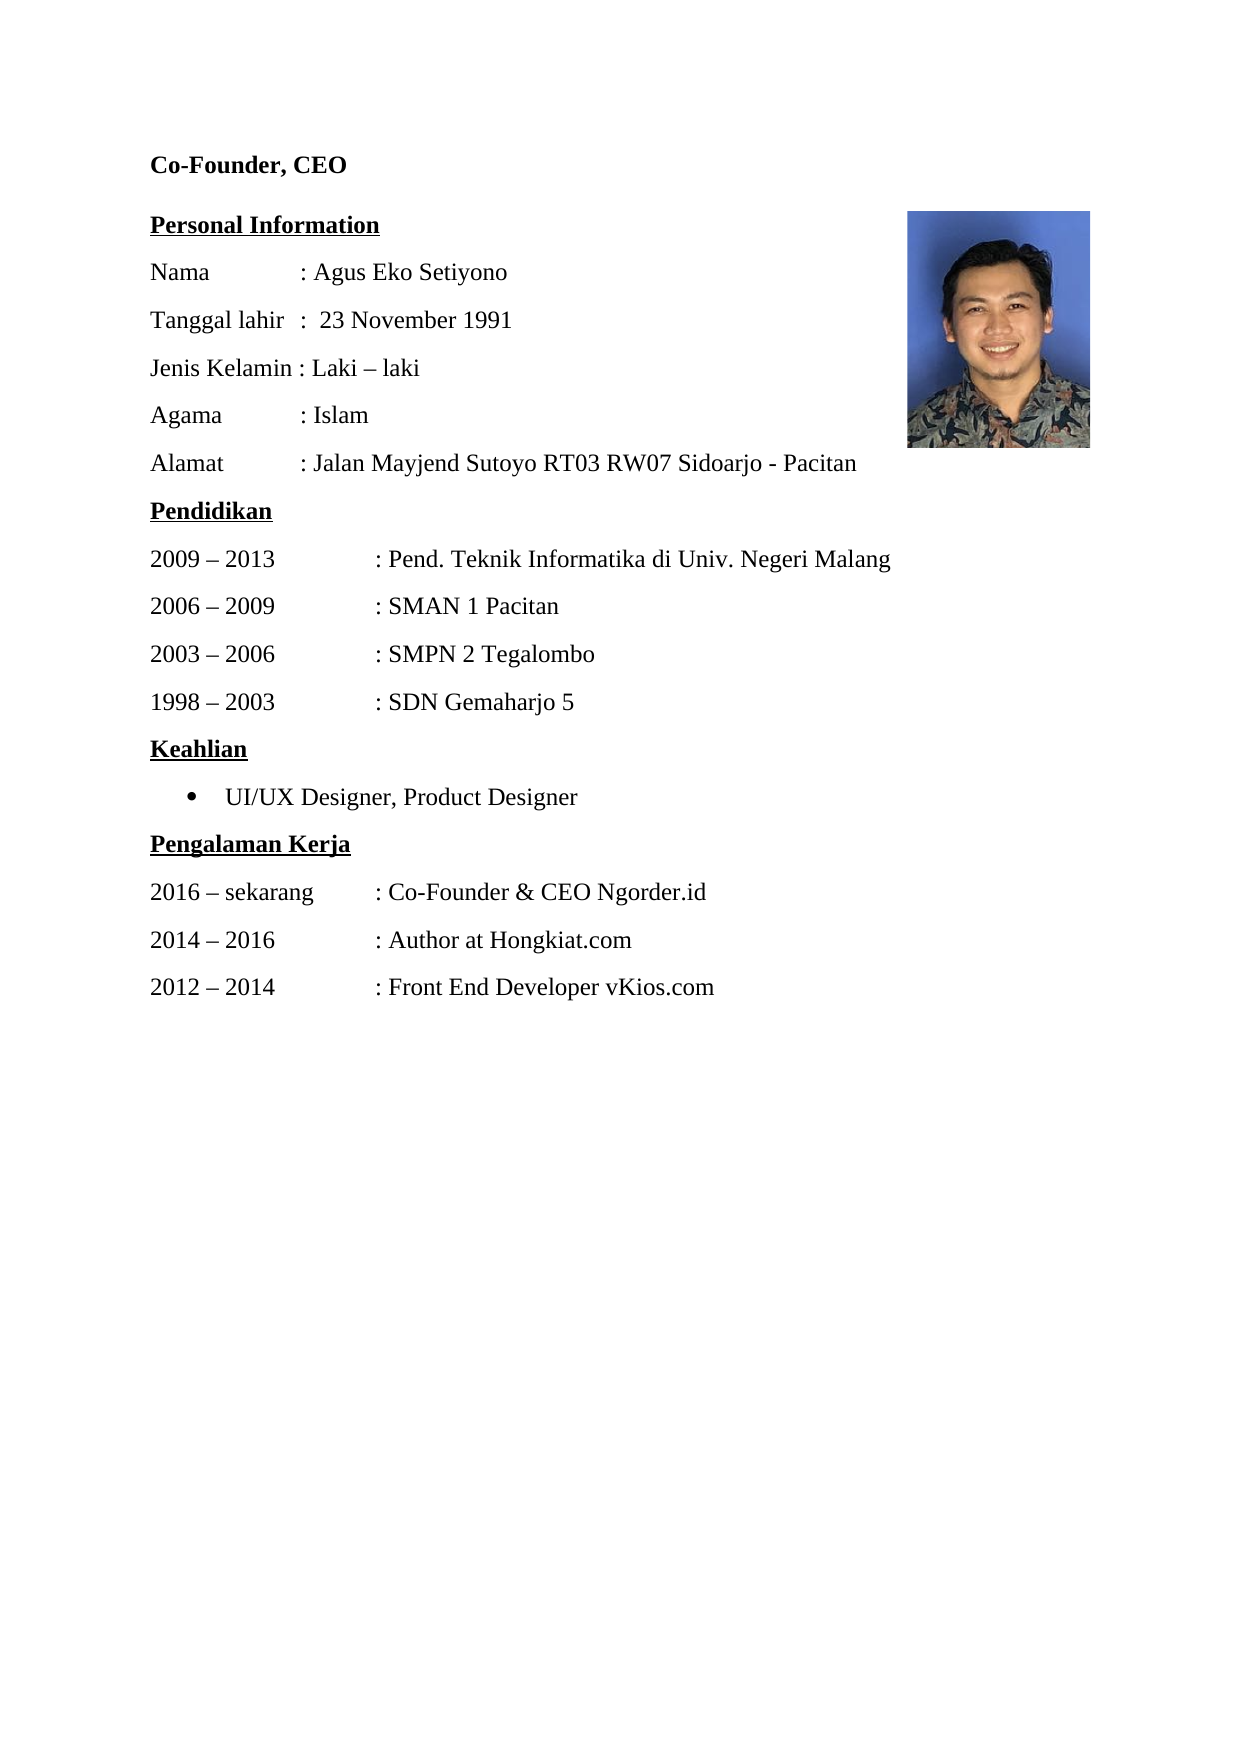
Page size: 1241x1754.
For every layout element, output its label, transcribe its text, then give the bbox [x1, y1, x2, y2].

picture [907, 211, 1091, 448]
text Co-Founder, CEO [150, 150, 1090, 179]
text Alamat : Jalan Mayjend Sutoyo RT03 RW07 Sidoarjo - Pacitan [150, 448, 1090, 477]
list UI/UX Designer, Product Designer [187, 782, 1090, 811]
text Nama : Agus Eko Setiyono [150, 257, 907, 286]
text Pengalaman Kerja [150, 829, 1090, 858]
text Personal Information [150, 210, 1090, 238]
text Jenis Kelamin : Laki – laki [150, 353, 907, 382]
text 1998 – 2003 : SDN Gemaharjo 5 [150, 687, 1090, 716]
text 2016 – sekarang : Co-Founder & CEO Ngorder.id [150, 877, 1090, 906]
text Agama : Islam [150, 401, 907, 429]
text 2003 – 2006 : SMPN 2 Tegalombo [150, 639, 1090, 668]
text Tanggal lahir : 23 November 1991 [150, 305, 907, 334]
text 2012 – 2014 : Front End Developer vKios.com [150, 972, 1090, 1001]
text 2006 – 2009 : SMAN 1 Pacitan [150, 591, 1090, 620]
text Pendidikan [150, 496, 1090, 525]
text 2009 – 2013 : Pend. Teknik Informatika di Univ. Negeri Malang [150, 544, 1090, 572]
text Keahlian [150, 734, 1090, 763]
text 2014 – 2016 : Author at Hongkiat.com [150, 925, 1090, 953]
